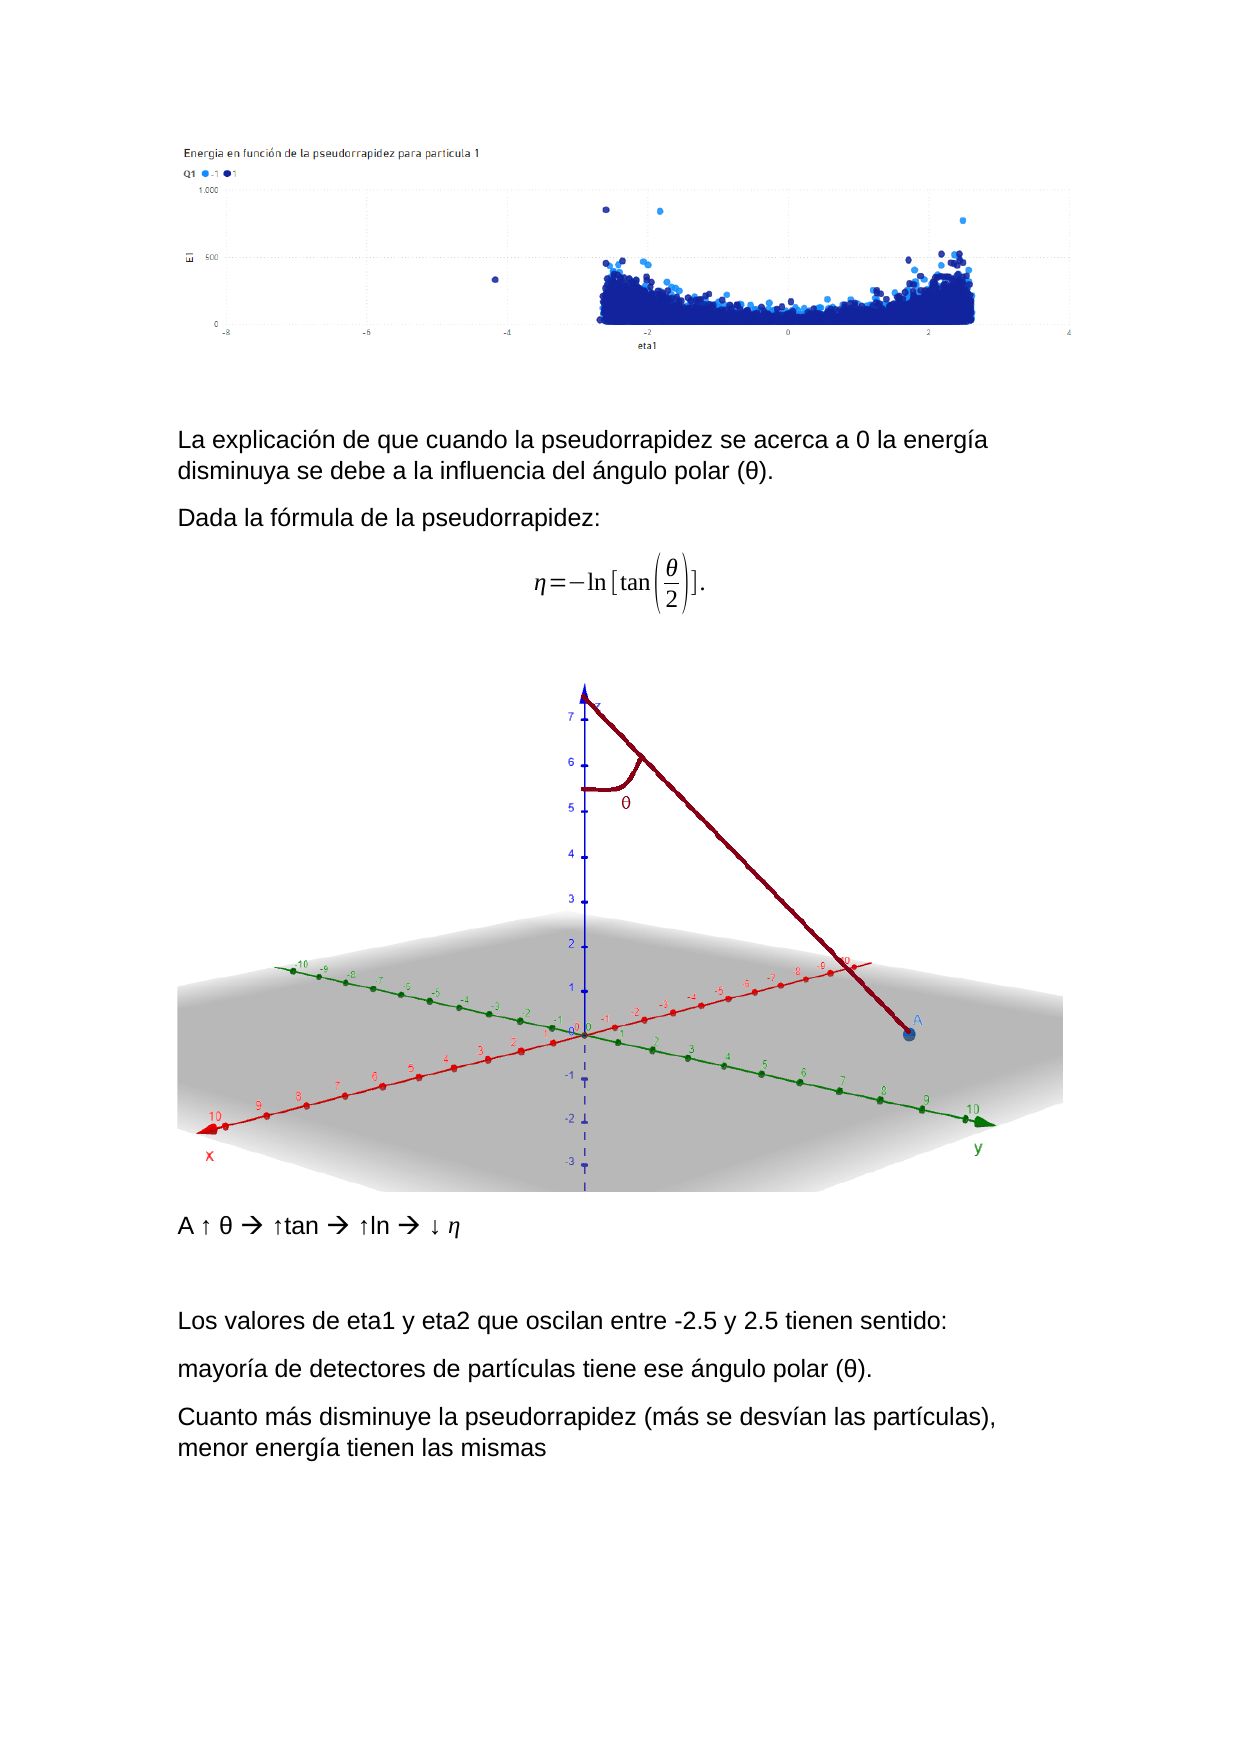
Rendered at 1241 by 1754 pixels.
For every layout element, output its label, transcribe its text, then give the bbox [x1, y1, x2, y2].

picture [177, 147, 1074, 353]
text A ↑ θ ↑tan ↑ln ↓ [177, 1211, 1063, 1239]
text Cuanto más disminuye la pseudorrapidez (más se desvían las partículas), menor energía tienen las mismas [177, 1402, 1063, 1461]
text mayoría de detectores de partículas tiene ese ángulo polar (θ). [177, 1354, 1063, 1383]
text Los valores de eta1 y eta2 que oscilan entre -2.5 y 2.5 tienen sentido: [177, 1306, 1063, 1335]
picture [177, 635, 1063, 1192]
text Dada la fórmula de la pseudorrapidez: [177, 503, 1063, 532]
text La explicación de que cuando la pseudorrapidez se acerca a 0 la energía disminuya se debe a la influencia del ángulo polar (θ). [177, 425, 1063, 484]
